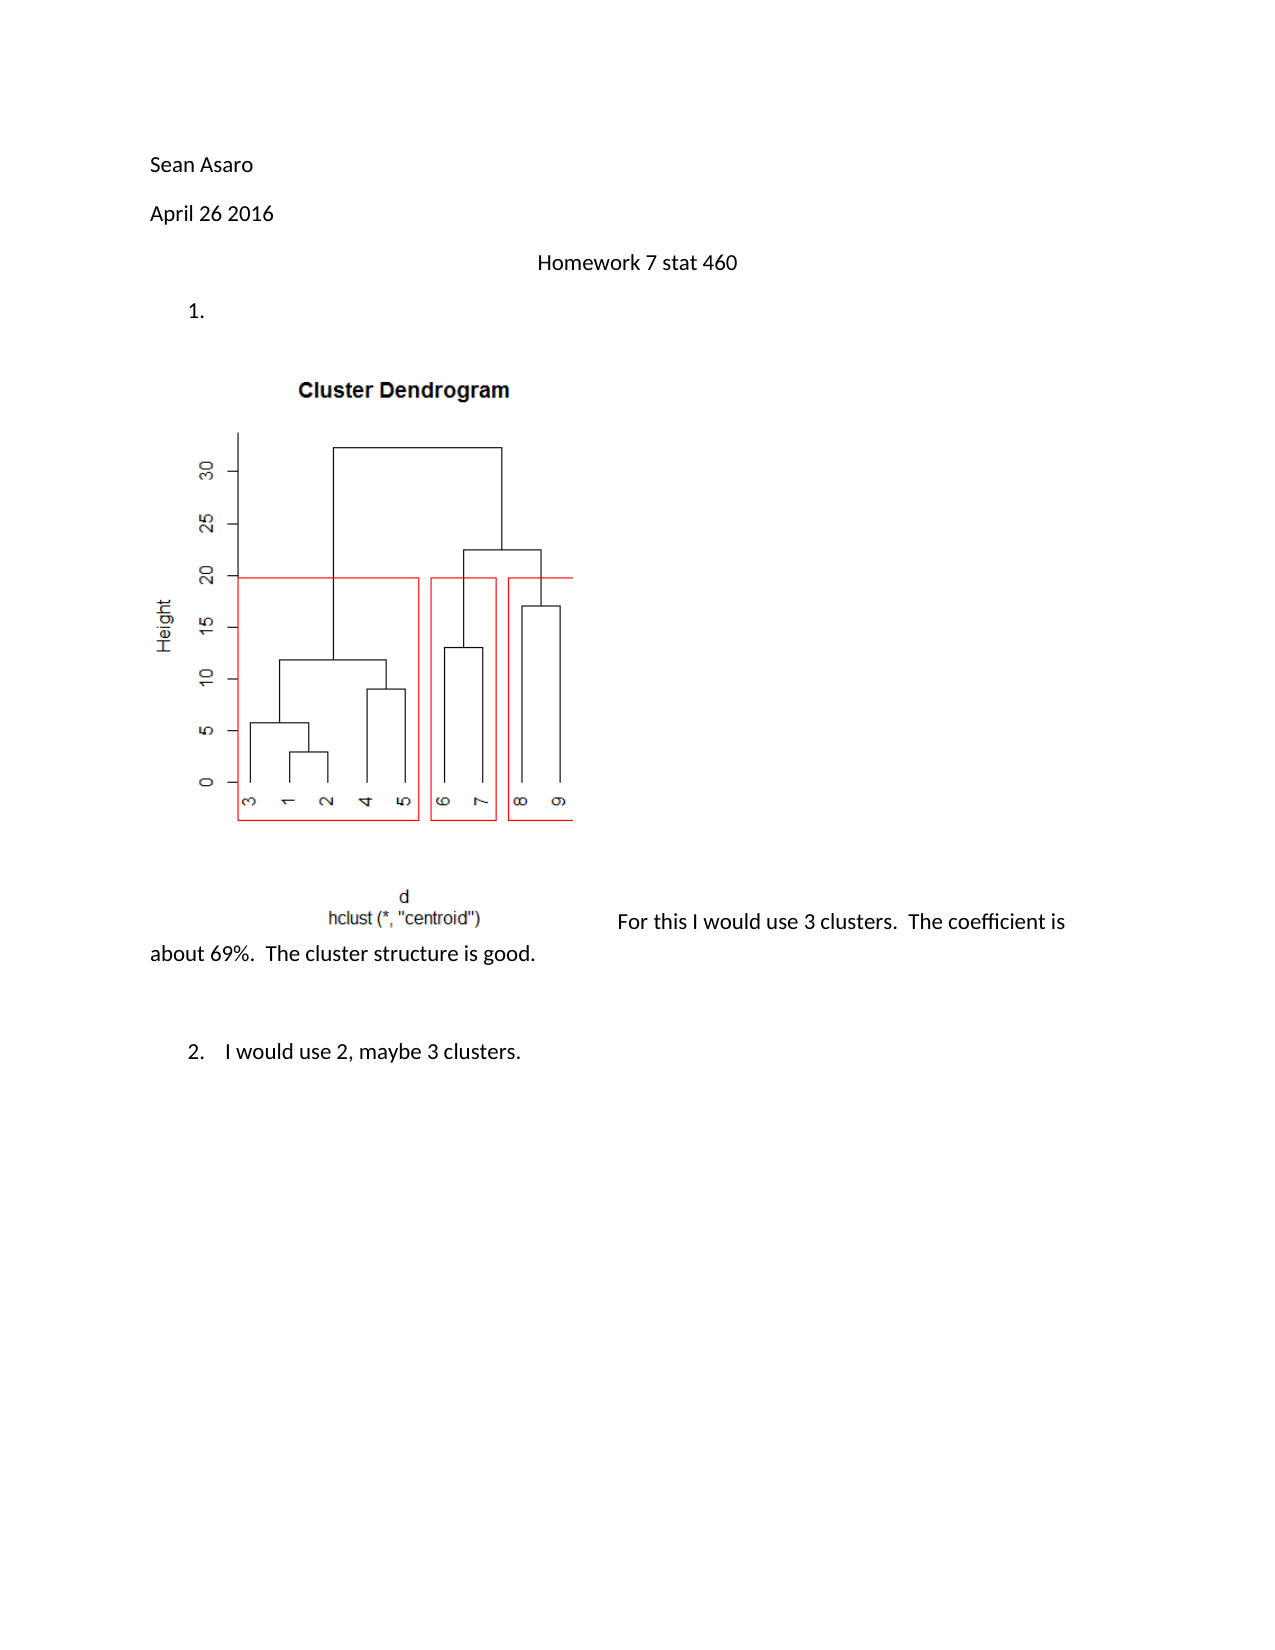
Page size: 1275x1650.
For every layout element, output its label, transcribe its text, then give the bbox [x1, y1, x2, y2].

picture [150, 345, 618, 930]
text April 26 2016 [150, 199, 1125, 227]
text Homework 7 stat 460 [150, 248, 1125, 276]
text Sean Asaro [150, 150, 1125, 178]
list I would use 2, maybe 3 clusters. [187, 1037, 1125, 1065]
